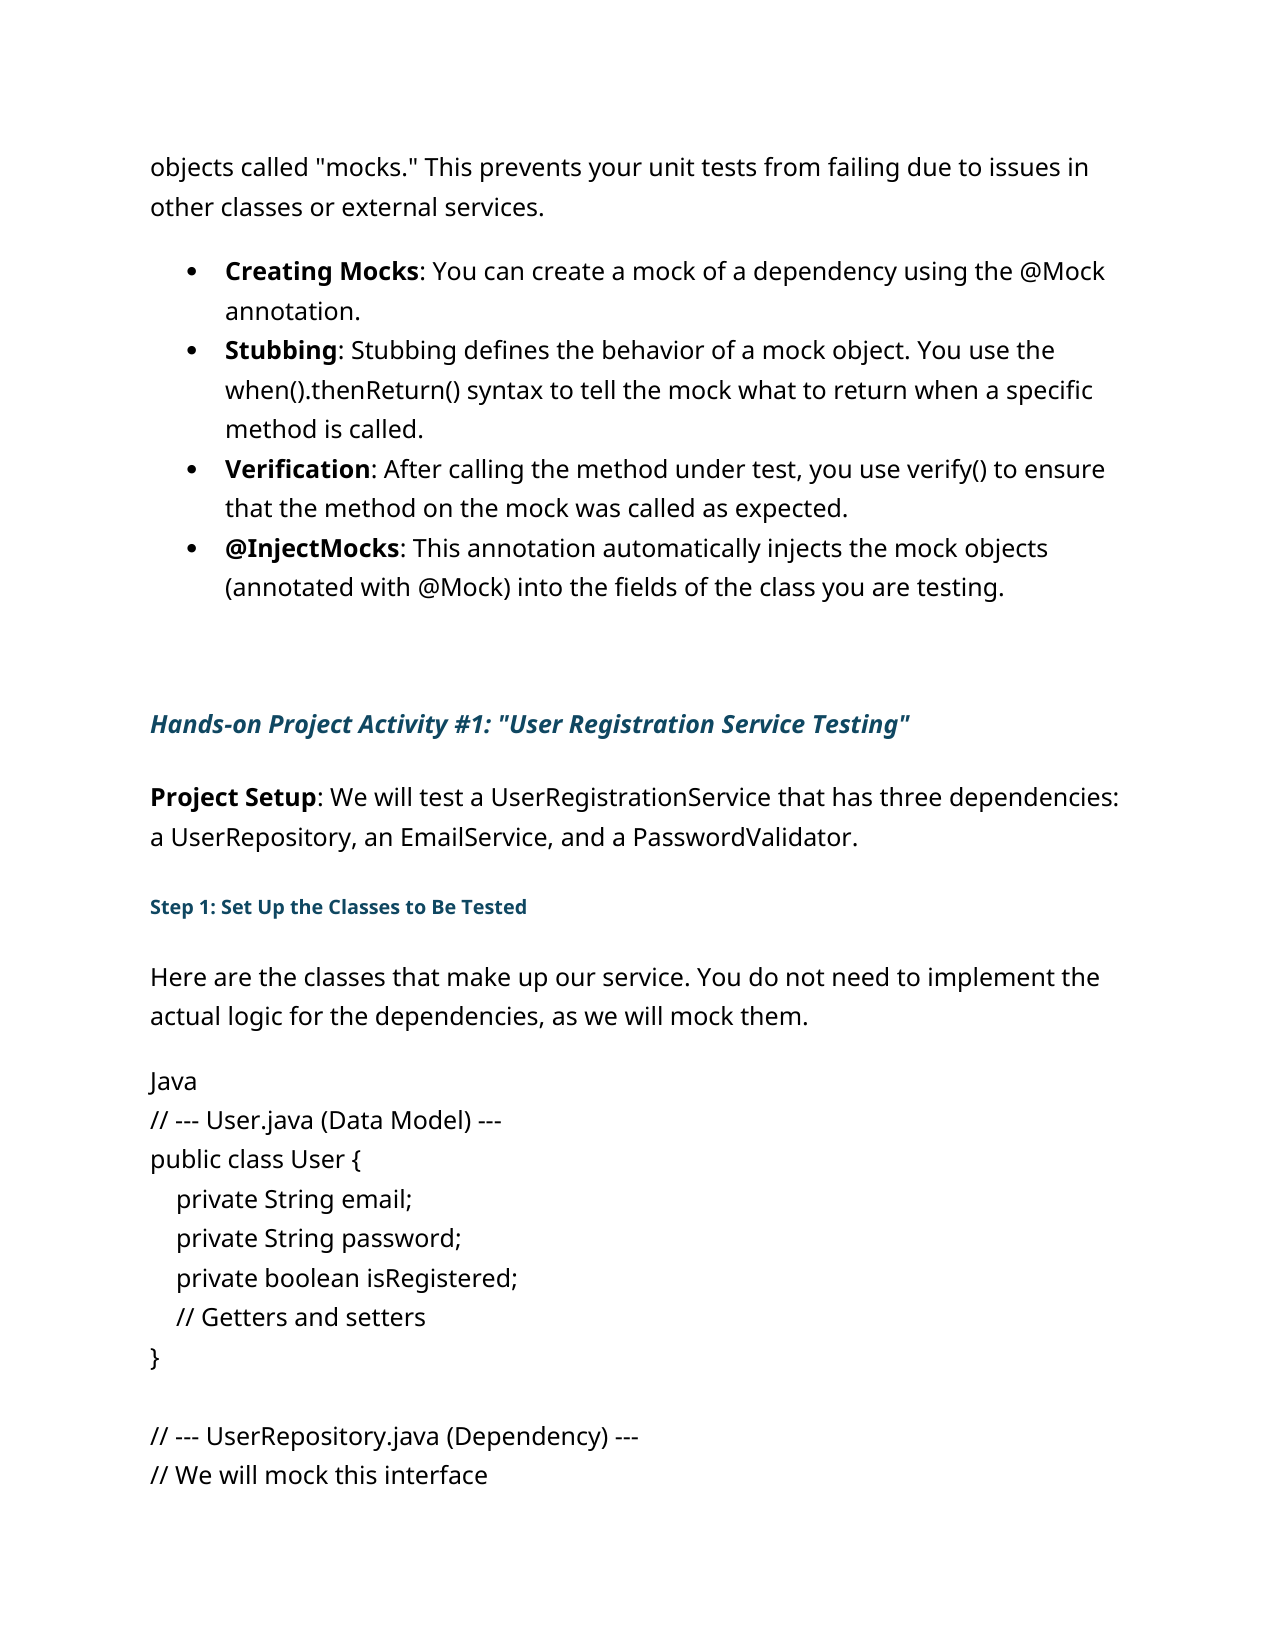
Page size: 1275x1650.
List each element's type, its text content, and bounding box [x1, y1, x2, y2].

subtitle Hands-on Project Activity #1: "User Registration Service Testing" [150, 707, 1125, 741]
list Creating Mocks: You can create a mock of a dependency using the @Mock annotation. [187, 254, 1125, 327]
list Stubbing: Stubbing defines the behavior of a mock object. You use the when().thenReturn() syntax to tell the mock what to return when a specific method is called. [187, 333, 1125, 446]
text Here are the classes that make up our service. You do not need to implement the actual logic for the dependencies, as we will mock them. [150, 959, 1125, 1033]
list Verification: After calling the method under test, you use verify() to ensure that the method on the mock was called as expected. [187, 451, 1125, 525]
text Java [150, 1063, 1125, 1097]
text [150, 150, 1125, 223]
list @InjectMocks: This annotation automatically injects the mock objects (annotated with @Mock) into the fields of the class you are testing. [187, 530, 1125, 604]
subtitle Step 1: Set Up the Classes to Be Tested [150, 893, 1125, 920]
text Project Setup: We will test a UserRegistrationService that has three dependencies: a UserRepository, an EmailService, and a PasswordValidator. [150, 780, 1125, 853]
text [150, 1103, 1125, 1492]
